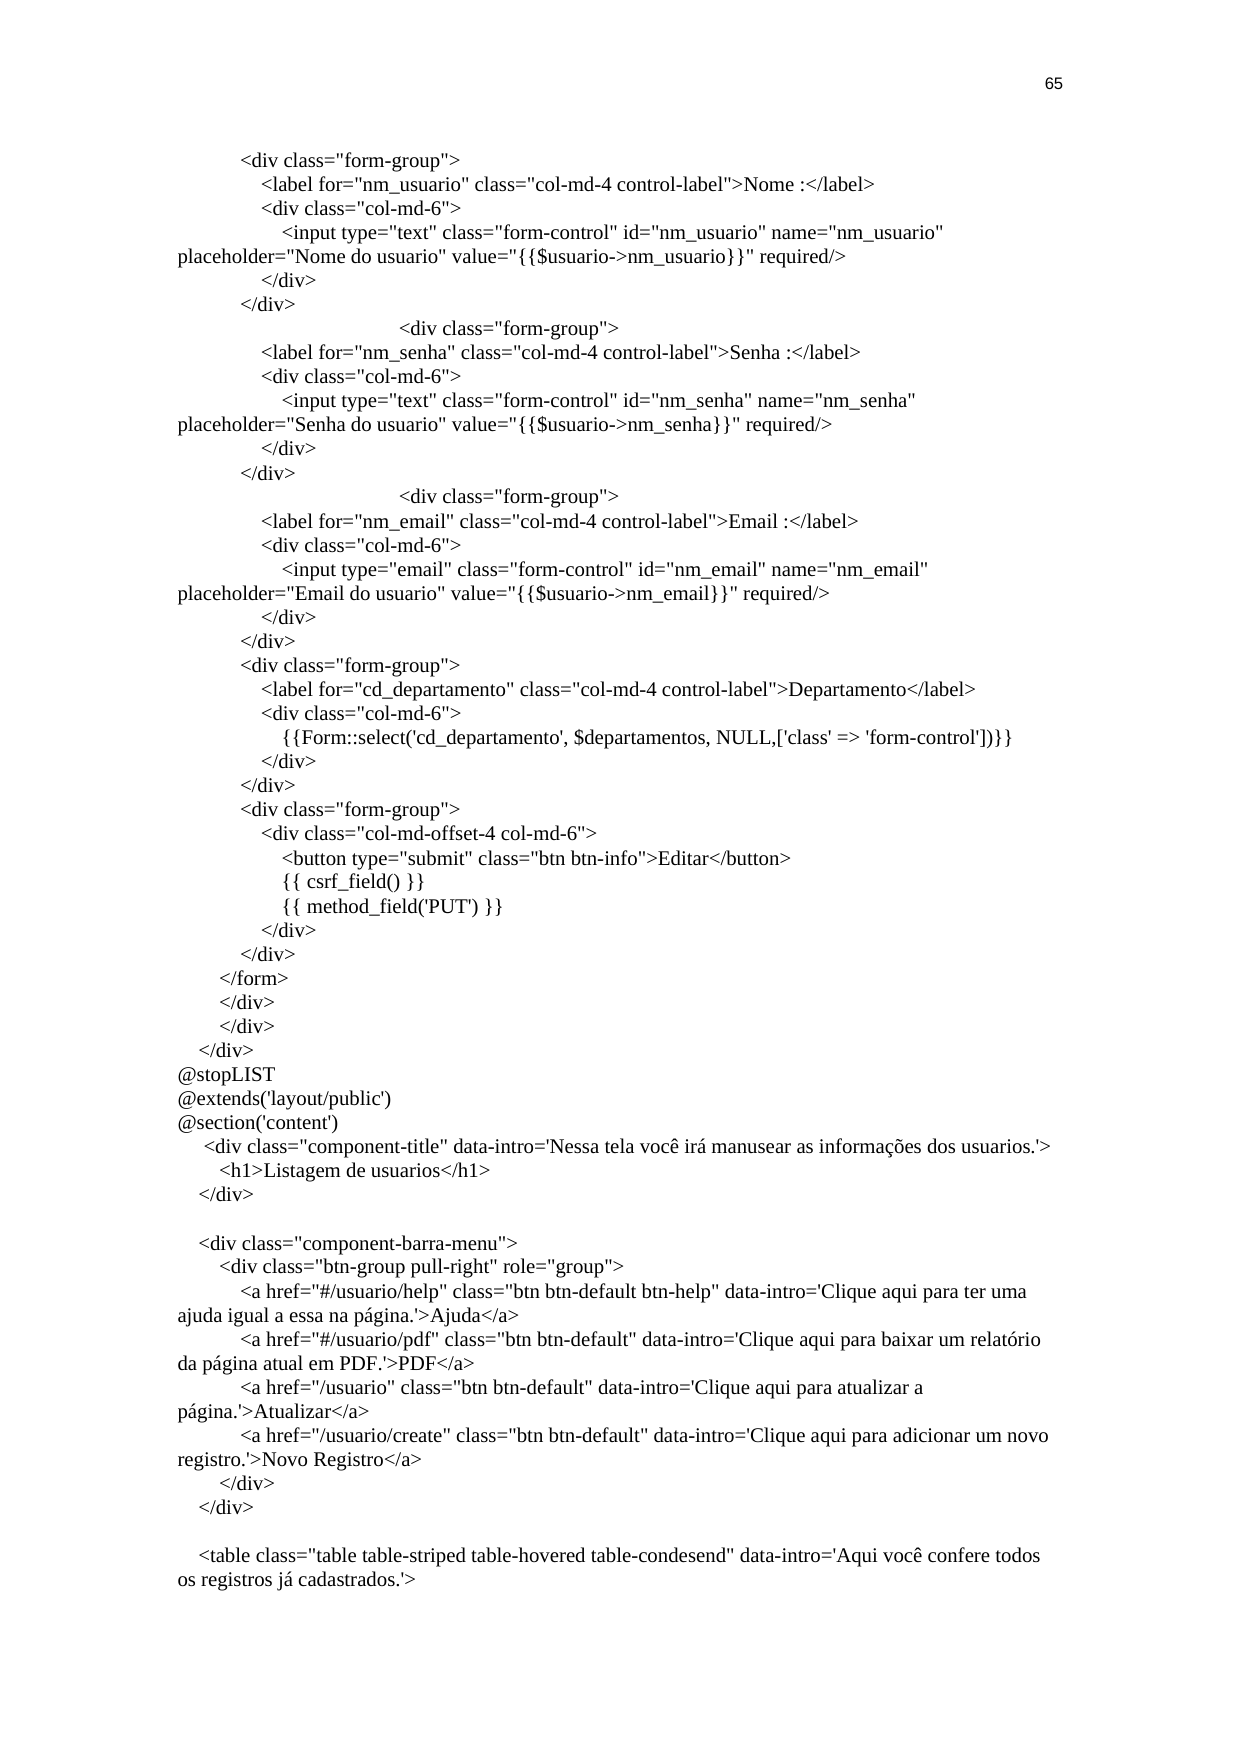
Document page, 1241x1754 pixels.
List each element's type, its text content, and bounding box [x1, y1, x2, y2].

text <input type="text" class="form-control" id="nm_senha" name="nm_senha" placeholder="Senha do usuario" value="{{$usuario->nm_senha}}" required/> [177, 388, 1063, 436]
text <table class="table table-striped table-hovered table-condesend" data-intro='Aqui você confere todos os registros já cadastrados.'> [177, 1543, 1063, 1591]
text {{ method_field('PUT') }} [177, 893, 1063, 918]
text {{ csrf_field() }} [177, 869, 1063, 893]
text <input type="email" class="form-control" id="nm_email" name="nm_email" placeholder="Email do usuario" value="{{$usuario->nm_email}}" required/> [177, 557, 1063, 605]
text <div class="form-group"> [177, 316, 1063, 340]
text <label for="cd_departamento" class="col-md-4 control-label">Departamento</label> [177, 677, 1063, 701]
text </div> [177, 460, 1063, 484]
text <h1>Listagem de usuarios</h1> [177, 1158, 1063, 1182]
text </div> [177, 942, 1063, 966]
text <div class="form-group"> [177, 797, 1063, 821]
text </div> [177, 605, 1063, 629]
text @stopLIST [177, 1062, 1063, 1086]
text </div> [177, 990, 1063, 1014]
text </div> [177, 436, 1063, 460]
text <div class="col-md-6"> [177, 196, 1063, 220]
text <div class="form-group"> [177, 653, 1063, 677]
text <a href="/usuario" class="btn btn-default" data-intro='Clique aqui para atualizar a página.'>Atualizar</a> [177, 1375, 1063, 1423]
text <label for="nm_email" class="col-md-4 control-label">Email :</label> [177, 508, 1063, 533]
text <div class="col-md-offset-4 col-md-6"> [177, 821, 1063, 845]
text <label for="nm_senha" class="col-md-4 control-label">Senha :</label> [177, 340, 1063, 364]
text <div class="component-barra-menu"> [177, 1230, 1063, 1254]
text <a href="#/usuario/pdf" class="btn btn-default" data-intro='Clique aqui para baixar um relatório da página atual em PDF.'>PDF</a> [177, 1327, 1063, 1375]
text <div class="col-md-6"> [177, 701, 1063, 725]
text </div> [177, 1014, 1063, 1038]
text <a href="#/usuario/help" class="btn btn-default btn-help" data-intro='Clique aqui para ter uma ajuda igual a essa na página.'>Ajuda</a> [177, 1278, 1063, 1327]
text <div class="form-group"> [177, 484, 1063, 508]
text <div class="component-title" data-intro='Nessa tela você irá manusear as informações dos usuarios.'> [177, 1134, 1063, 1158]
text </div> [177, 1182, 1063, 1206]
text <input type="text" class="form-control" id="nm_usuario" name="nm_usuario" placeholder="Nome do usuario" value="{{$usuario->nm_usuario}}" required/> [177, 220, 1063, 268]
text <button type="submit" class="btn btn-info">Editar</button> [177, 845, 1063, 869]
text </div> [177, 292, 1063, 316]
text <div class="col-md-6"> [177, 533, 1063, 557]
text <div class="form-group"> [177, 148, 1063, 172]
text <a href="/usuario/create" class="btn btn-default" data-intro='Clique aqui para adicionar um novo registro.'>Novo Registro</a> [177, 1423, 1063, 1471]
text </div> [177, 749, 1063, 773]
text </div> [177, 268, 1063, 292]
text </div> [177, 918, 1063, 942]
text </div> [177, 1471, 1063, 1495]
text </div> [177, 1038, 1063, 1062]
text {{Form::select('cd_departamento', $departamentos, NULL,['class' => 'form-control'])}} [177, 725, 1063, 749]
text <label for="nm_usuario" class="col-md-4 control-label">Nome :</label> [177, 172, 1063, 196]
text </div> [177, 629, 1063, 653]
text </div> [177, 1495, 1063, 1519]
text @section('content') [177, 1110, 1063, 1134]
text </form> [177, 966, 1063, 990]
text <div class="btn-group pull-right" role="group"> [177, 1254, 1063, 1278]
text </div> [177, 773, 1063, 797]
text <div class="col-md-6"> [177, 364, 1063, 388]
text @extends('layout/public') [177, 1086, 1063, 1110]
